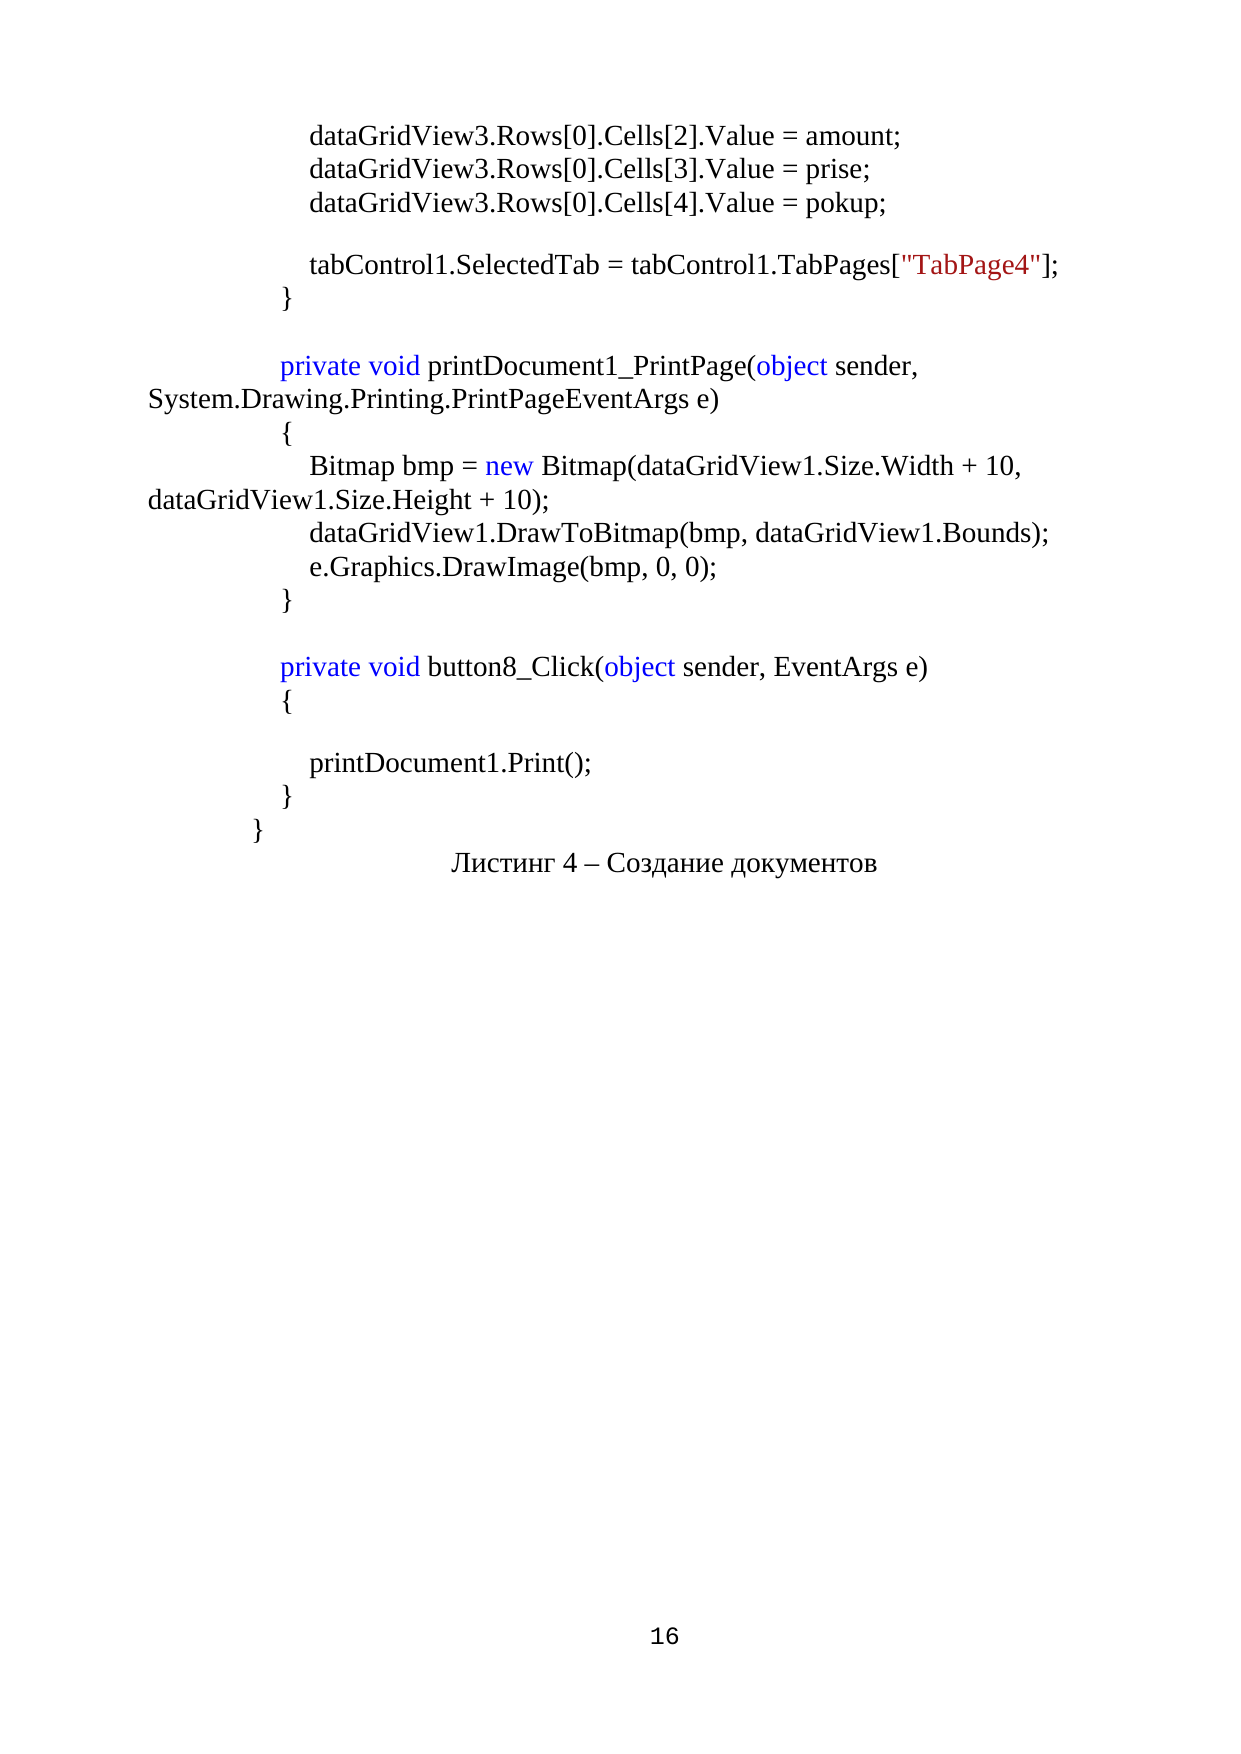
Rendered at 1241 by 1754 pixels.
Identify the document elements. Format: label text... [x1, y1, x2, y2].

text } [148, 778, 1181, 812]
text dataGridView3.Rows[0].Cells[3].Value = prise; [148, 152, 1181, 185]
text Листинг 4 – Создание документов [148, 846, 1181, 879]
text e.Graphics.DrawImage(bmp, 0, 0); [148, 549, 1181, 582]
text { [148, 415, 1181, 448]
text } [148, 582, 1181, 616]
text private void button8_Click(object sender, EventArgs e) [148, 649, 1181, 683]
text Bitmap bmp = new Bitmap(dataGridView1.Size.Width + 10, dataGridView1.Size.Height + 10); [148, 448, 1181, 515]
text private void printDocument1_PrintPage(object sender, System.Drawing.Printing.PrintPageEventArgs e) [148, 348, 1181, 415]
text } [148, 812, 1181, 846]
text dataGridView1.DrawToBitmap(bmp, dataGridView1.Bounds); [148, 515, 1181, 549]
text printDocument1.Print(); [148, 745, 1181, 778]
text { [148, 683, 1181, 717]
text } [148, 281, 1181, 314]
text dataGridView3.Rows[0].Cells[2].Value = amount; [148, 118, 1181, 152]
text tabControl1.SelectedTab = tabControl1.TabPages["TabPage4"]; [148, 247, 1181, 281]
text dataGridView3.Rows[0].Cells[4].Value = pokup; [148, 185, 1181, 219]
